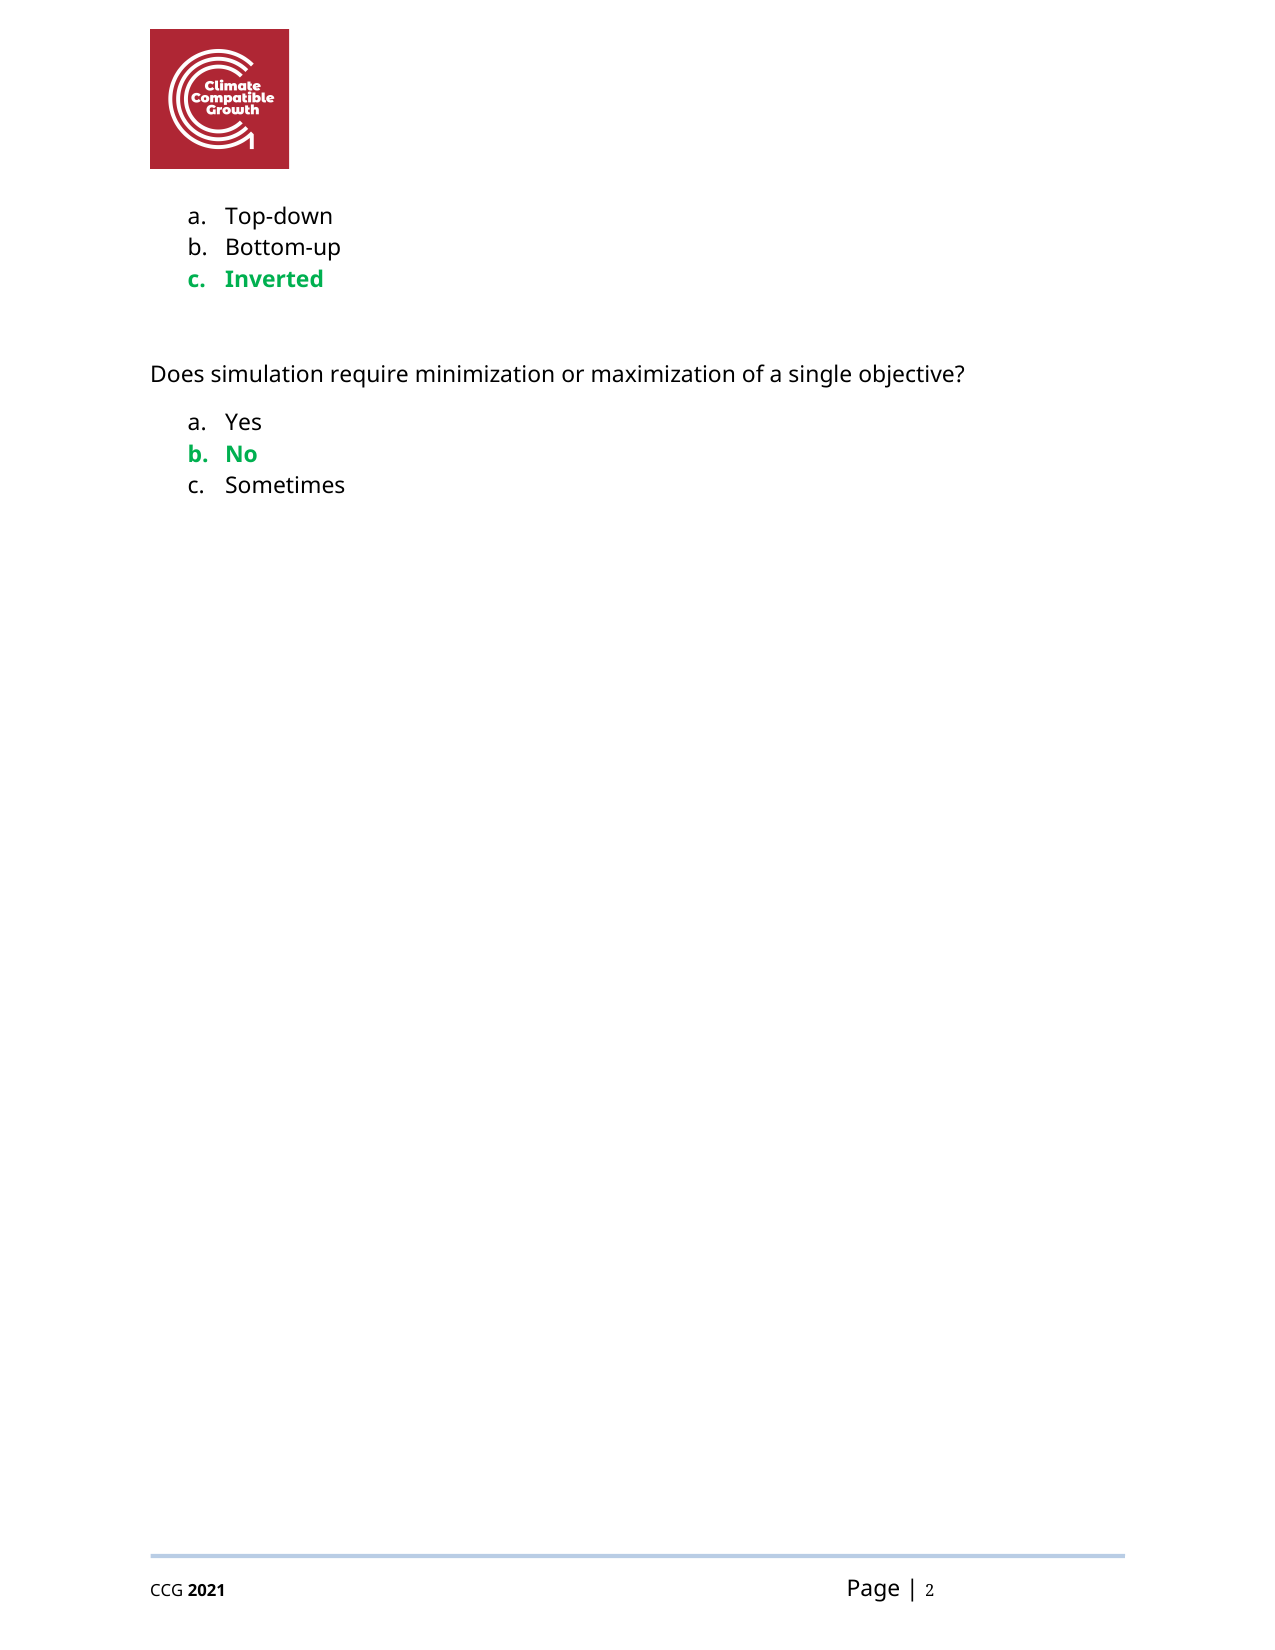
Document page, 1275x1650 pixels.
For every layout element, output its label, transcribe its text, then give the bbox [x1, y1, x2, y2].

list No [187, 437, 1125, 469]
list Inverted [187, 262, 1125, 294]
list Yes [187, 406, 1125, 437]
list Top-down [187, 200, 1125, 231]
list Sometimes [187, 469, 1125, 500]
picture [150, 29, 290, 169]
list Bottom-up [187, 231, 1125, 262]
text Does simulation require minimization or maximization of a single objective? [150, 358, 1125, 389]
